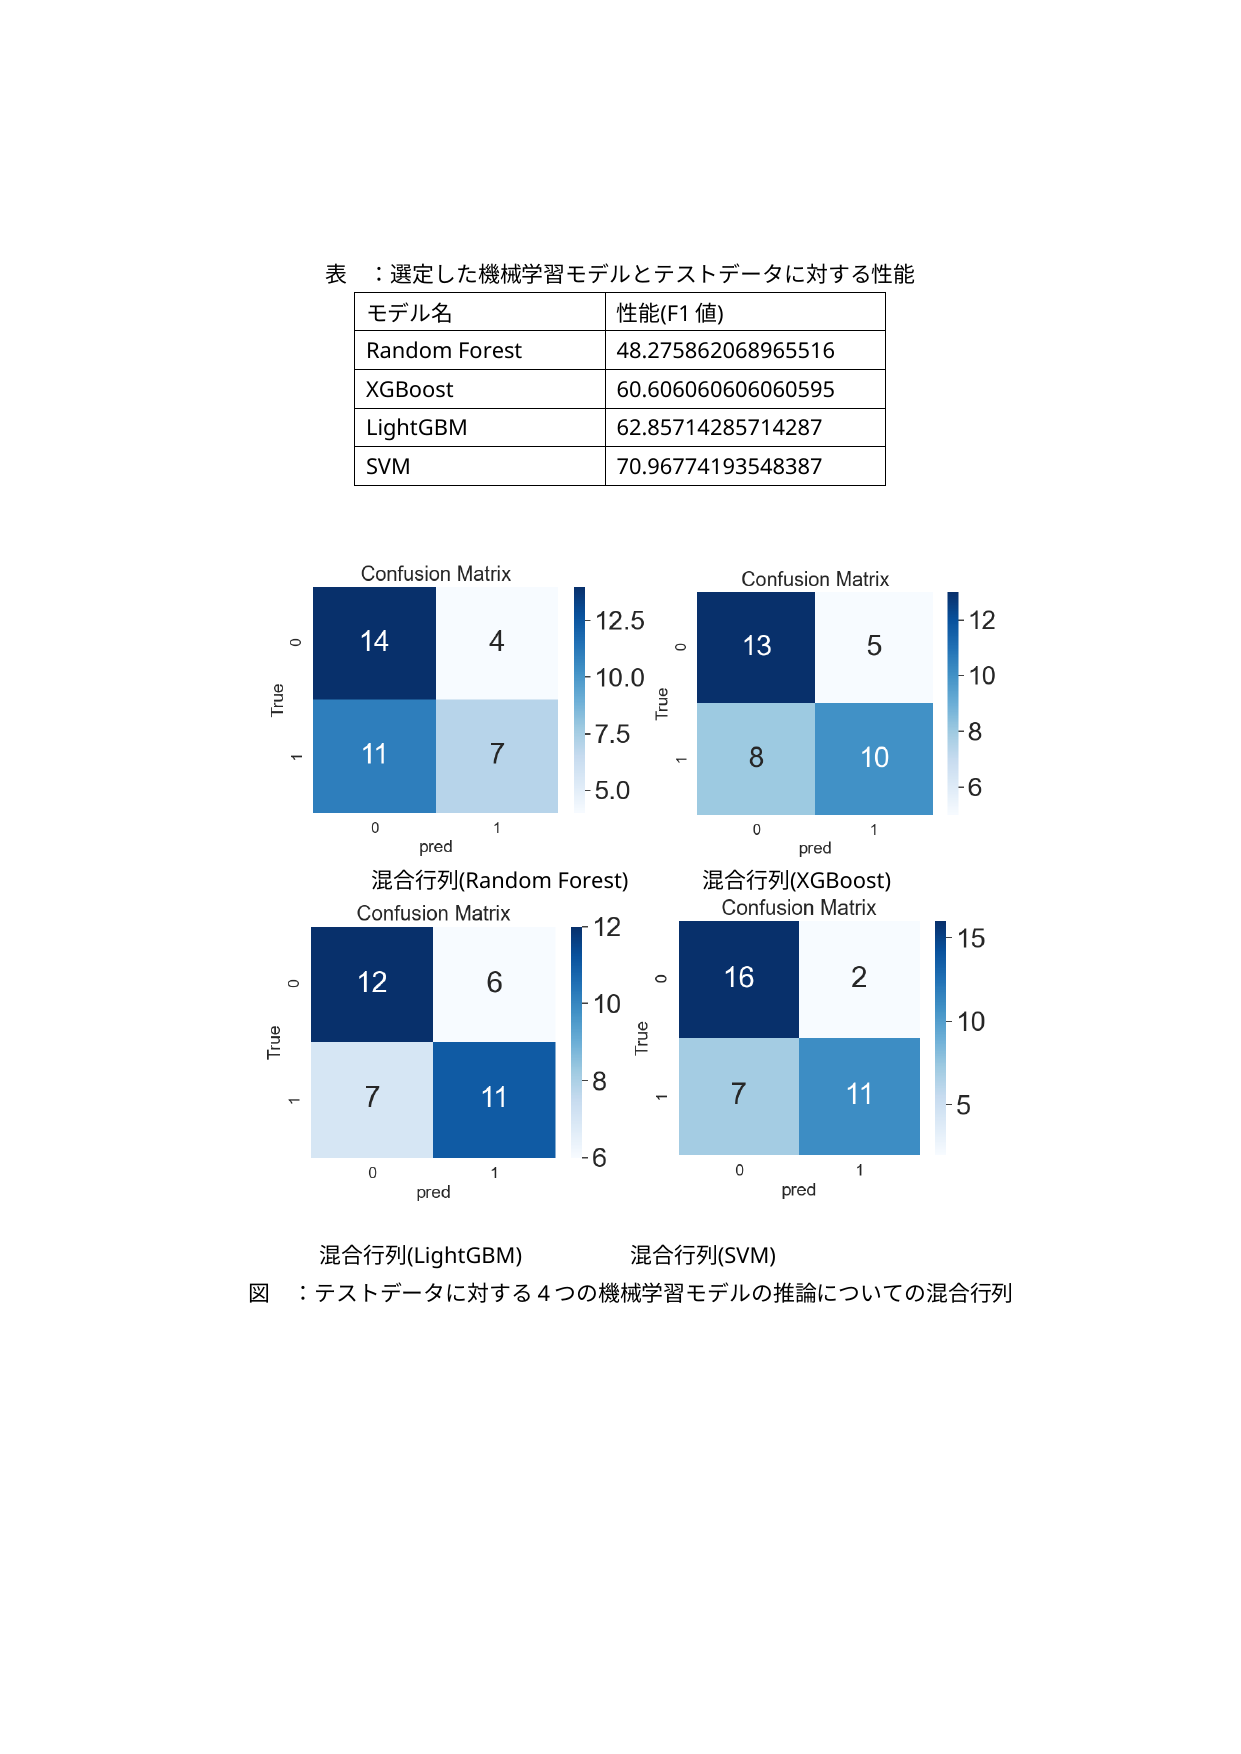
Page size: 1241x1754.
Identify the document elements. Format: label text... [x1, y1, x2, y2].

text 混合行列(Random Forest) 混合行列(XGBoost) [177, 861, 1063, 898]
picture [262, 898, 1000, 1203]
table_cell 48.275862068965516 [606, 331, 885, 369]
table_cell 62.85714285714287 [606, 409, 885, 446]
table_header モデル名 [355, 293, 605, 330]
table_cell Random Forest [355, 331, 605, 369]
picture [261, 560, 1001, 860]
table_cell SVM [355, 447, 605, 484]
table_cell 60.606060606060595 [606, 370, 885, 407]
text 表 ：選定した機械学習モデルとテストデータに対する性能 [177, 254, 1063, 292]
text 混合行列(LightGBM) 混合行列(SVM) [177, 1236, 1063, 1273]
table_cell LightGBM [355, 409, 605, 446]
table_header 性能(F1値) [606, 293, 885, 330]
text 図 ：テストデータに対する4つの機械学習モデルの推論についての混合行列 [177, 1273, 1063, 1311]
table_cell XGBoost [355, 370, 605, 407]
table_cell 70.96774193548387 [606, 447, 885, 484]
